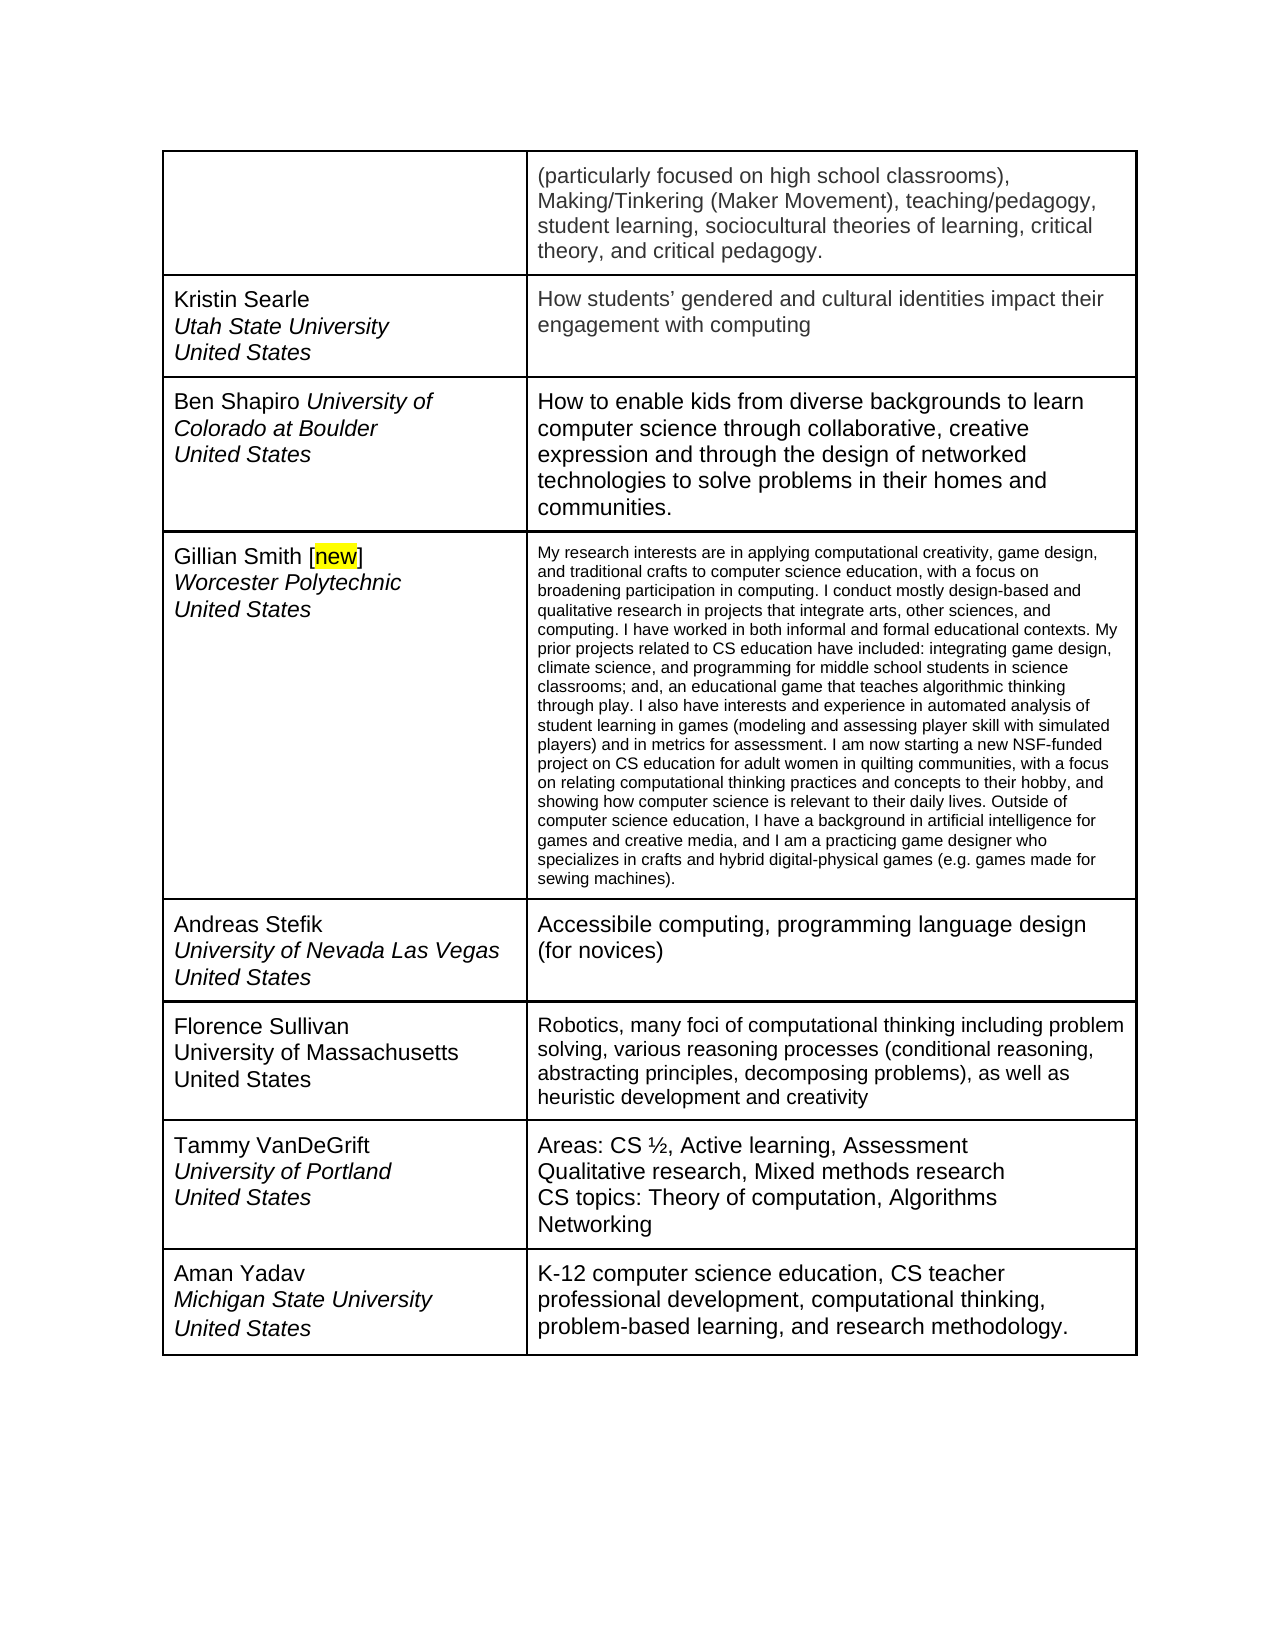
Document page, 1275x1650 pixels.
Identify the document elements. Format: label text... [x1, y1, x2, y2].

table_cell My research interests are in applying computational creativity, game design, and traditional crafts to computer science education, with a focus on broadening participation in computing. I conduct mostly design-based and qualitative research in projects that integrate arts, other sciences, and computing. I have worked in both informal and formal educational contexts. My prior projects related to CS education have included: integrating game design, climate science, and programming for middle school students in science classrooms; and, an educational game that teaches algorithmic thinking through play. I also have interests and experience in automated analysis of student learning in games (modeling and assessing player skill with simulated players) and in metrics for assessment. I am now starting a new NSF-funded project on CS education for adult women in quilting communities, with a focus on relating computational thinking practices and concepts to their hobby, and showing how computer science is relevant to their daily lives. Outside of computer science education, I have a background in artificial intelligence for games and creative media, and I am a practicing game designer who specializes in crafts and hybrid digital-physical games (e.g. games made for sewing machines). [528, 533, 1135, 898]
table_cell Andreas Stefik University of Nevada Las Vegas United States [164, 900, 526, 1000]
table_cell K-12 computer science education, CS teacher professional development, computational thinking, problem-based learning, and research methodology. [528, 1250, 1135, 1353]
table_cell Robotics, many foci of computational thinking including problem solving, various reasoning processes (conditional reasoning, abstracting principles, decomposing problems), as well as heuristic development and creativity [528, 1003, 1135, 1119]
table_cell How to enable kids from diverse backgrounds to learn computer science through collaborative, creative expression and through the design of networked technologies to solve problems in their homes and communities. [528, 378, 1135, 530]
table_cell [528, 152, 1135, 274]
table_cell Ben Shapiro University of Colorado at Boulder United States [164, 378, 526, 530]
table_cell Areas: CS ½, Active learning, Assessment Qualitative research, Mixed methods research CS topics: Theory of computation, Algorithms Networking [528, 1121, 1135, 1247]
table_cell How students’ gendered and cultural identities impact their engagement with computing [528, 276, 1135, 376]
table_cell Gillian Smith [new] Worcester Polytechnic United States [164, 533, 526, 898]
table_cell Accessibile computing, programming language design (for novices) [528, 900, 1135, 1000]
table_cell Kristin Searle Utah State University United States [164, 276, 526, 376]
table_cell Florence Sullivan University of Massachusetts United States [164, 1003, 526, 1119]
table_cell Aman Yadav Michigan State University United States [164, 1250, 526, 1353]
table_cell Tammy VanDeGrift University of Portland United States [164, 1121, 526, 1247]
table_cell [164, 152, 526, 274]
